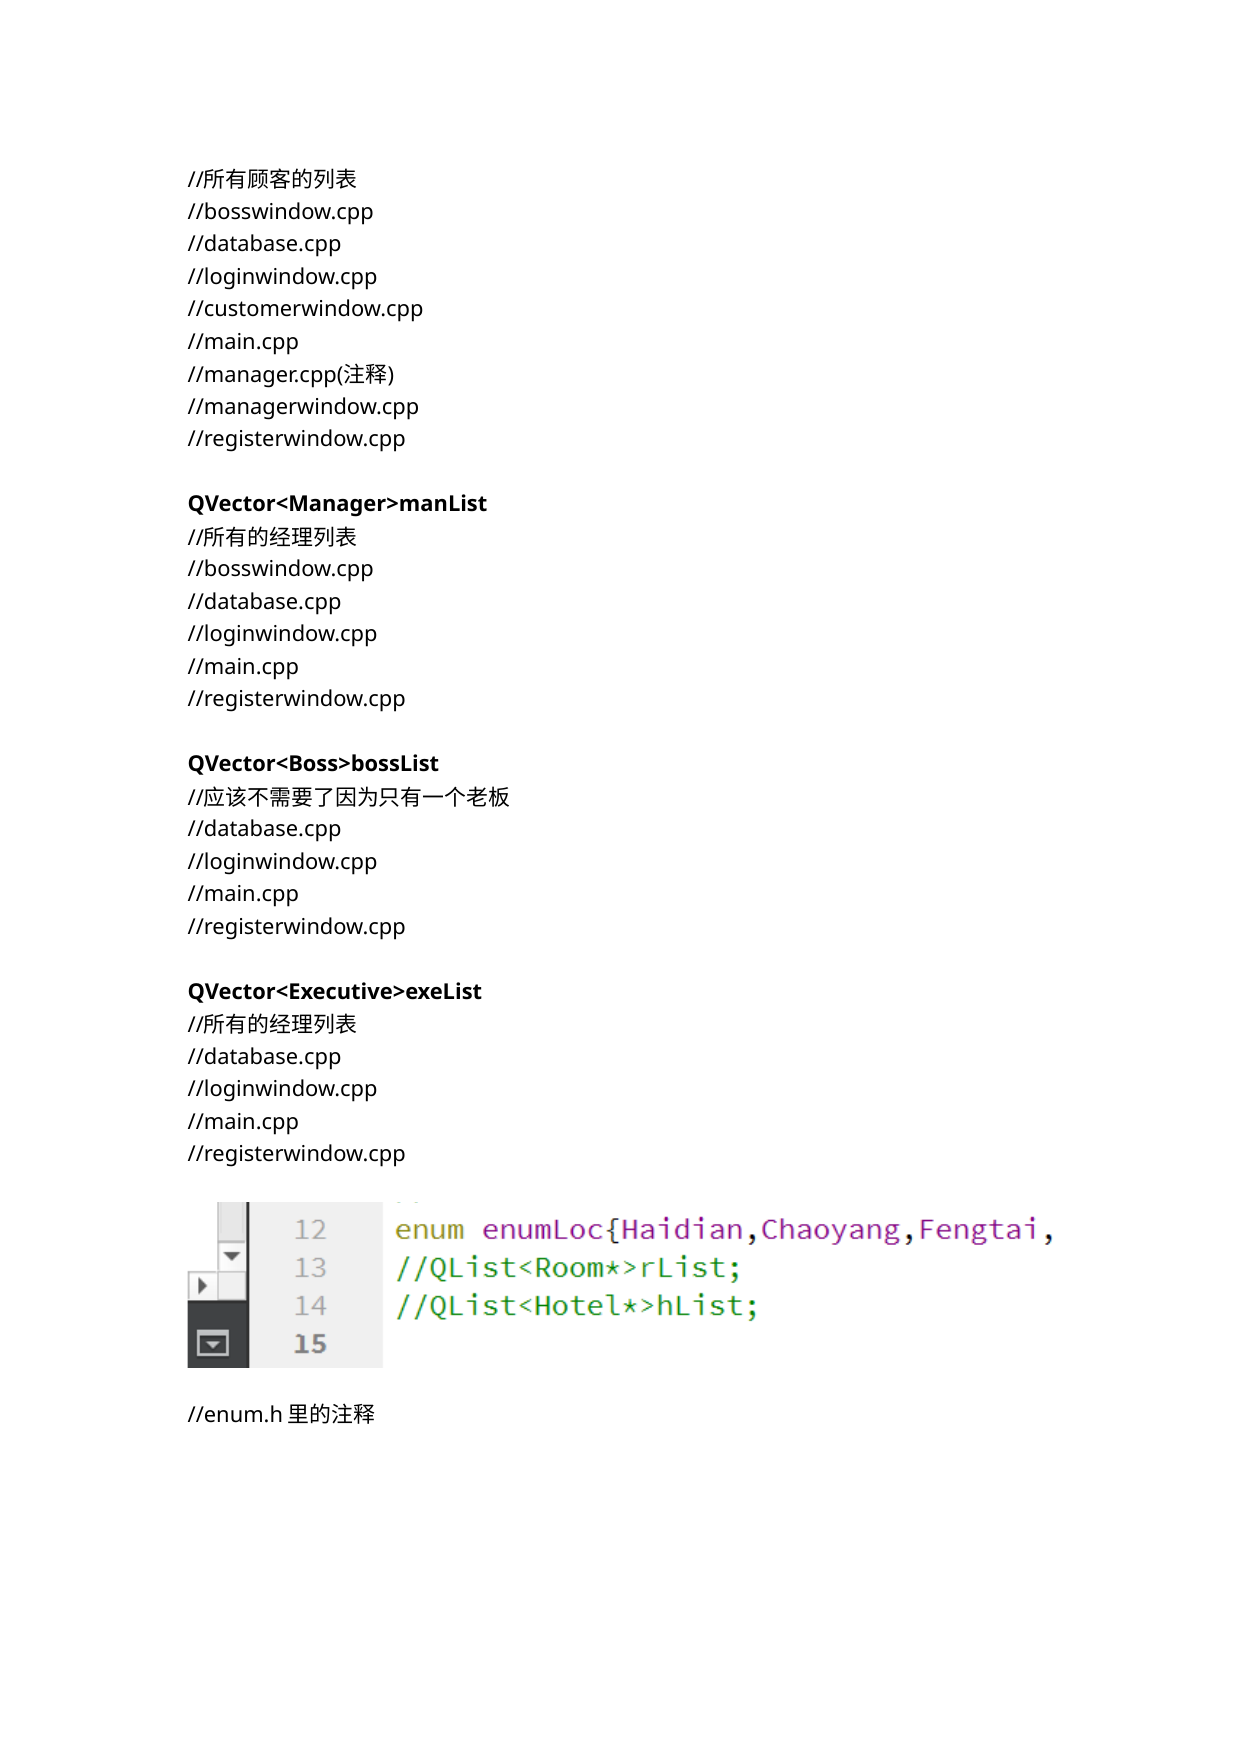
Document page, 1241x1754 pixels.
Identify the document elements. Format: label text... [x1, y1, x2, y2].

text //main.cpp [187, 877, 1053, 909]
text //main.cpp [187, 324, 1053, 357]
text //manager.cpp(注释) [187, 357, 1053, 389]
text //应该不需要了因为只有一个老板 [187, 779, 1053, 812]
text //main.cpp [187, 1104, 1053, 1137]
picture [187, 1202, 1053, 1368]
text //所有顾客的列表 [187, 162, 1053, 194]
text //registerwindow.cpp [187, 909, 1053, 942]
text //loginwindow.cpp [187, 259, 1053, 292]
text //database.cpp [187, 584, 1053, 617]
text //loginwindow.cpp [187, 617, 1053, 649]
text QVector<Executive>exeList [187, 974, 1053, 1007]
text //registerwindow.cpp [187, 422, 1053, 454]
text //所有的经理列表 [187, 519, 1053, 552]
text //所有的经理列表 [187, 1007, 1053, 1039]
text //loginwindow.cpp [187, 844, 1053, 877]
text //bosswindow.cpp [187, 552, 1053, 584]
text //customerwindow.cpp [187, 292, 1053, 324]
text QVector<Boss>bossList [187, 747, 1053, 779]
text //managerwindow.cpp [187, 389, 1053, 422]
text //main.cpp [187, 649, 1053, 682]
text //enum.h里的注释 [187, 1397, 1053, 1429]
text //registerwindow.cpp [187, 1137, 1053, 1169]
text //database.cpp [187, 812, 1053, 844]
text QVector<Manager>manList [187, 487, 1053, 519]
text //database.cpp [187, 227, 1053, 259]
text //database.cpp [187, 1039, 1053, 1072]
text //loginwindow.cpp [187, 1072, 1053, 1104]
text //bosswindow.cpp [187, 194, 1053, 227]
text //registerwindow.cpp [187, 682, 1053, 714]
